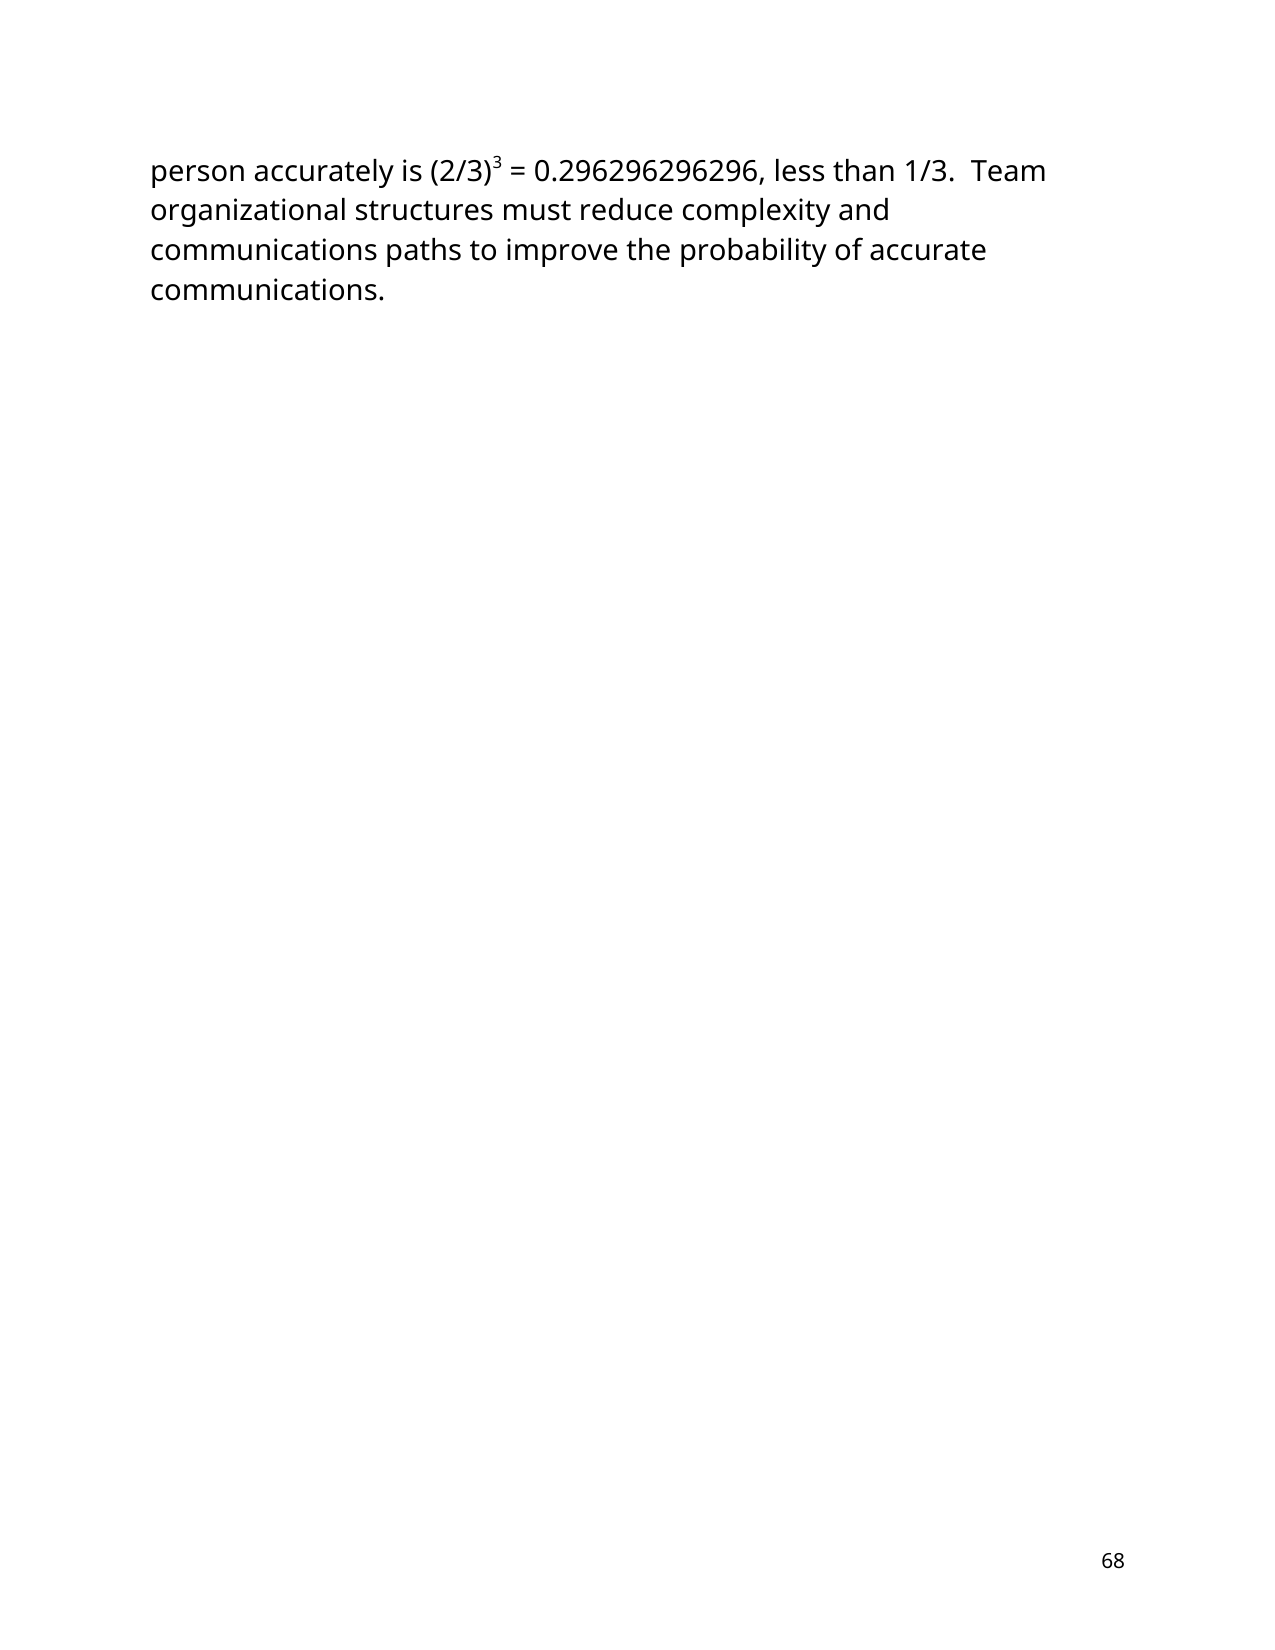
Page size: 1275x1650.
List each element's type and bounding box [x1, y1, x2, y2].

text [150, 150, 1125, 309]
